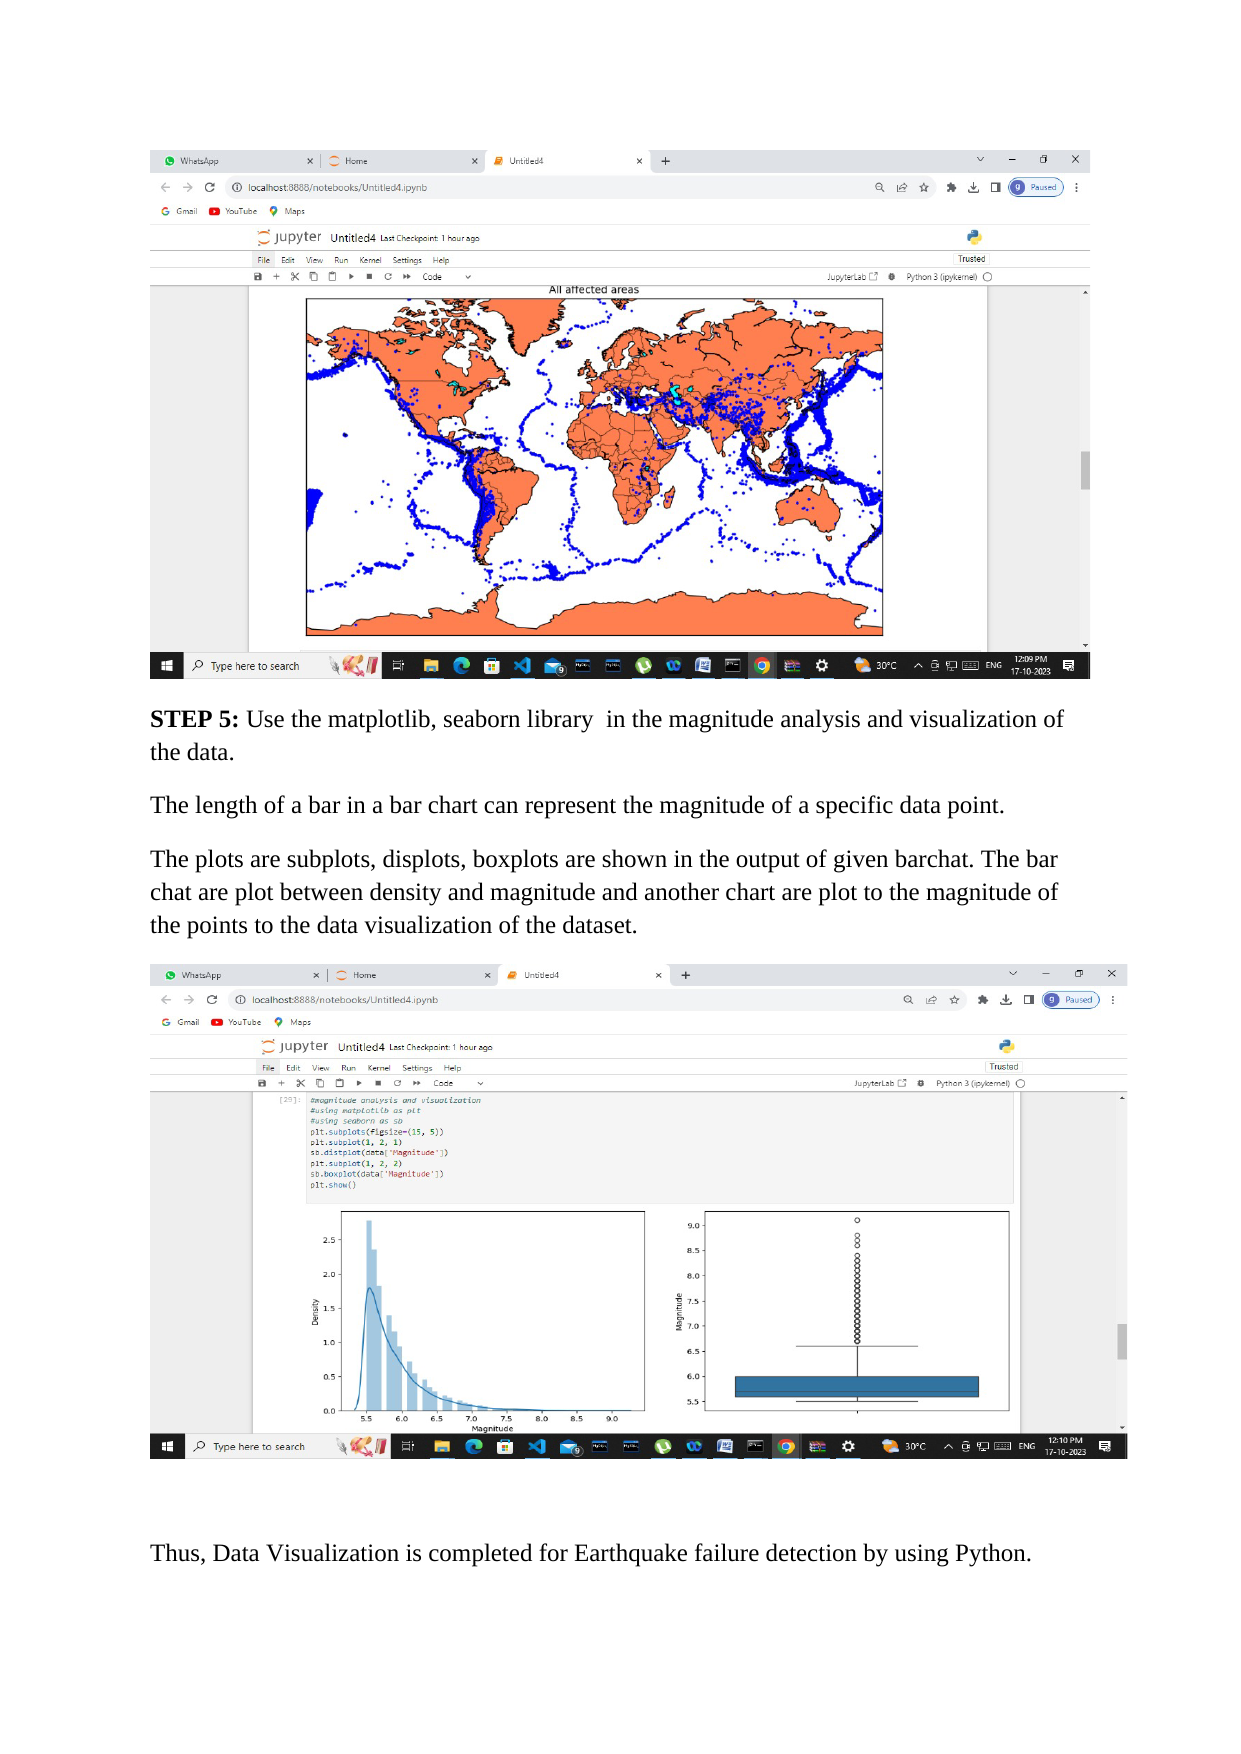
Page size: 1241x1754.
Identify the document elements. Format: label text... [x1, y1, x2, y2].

text Thus, Data Visualization is completed for Earthquake failure detection by using Python. [150, 1538, 1090, 1567]
text STEP 5: Use the matplotlib, seaborn library in the magnitude analysis and visualization of the data. [150, 704, 1090, 765]
picture [150, 150, 1091, 679]
text The length of a bar in a bar chart can represent the magnitude of a specific data point. [150, 791, 1090, 819]
text The plots are subplots, displots, boxplots are shown in the output of given barchat. The bar chat are plot between density and magnitude and another chart are plot to the magnitude of the points to the data visualization of the dataset. [150, 844, 1090, 939]
picture [150, 964, 1128, 1459]
